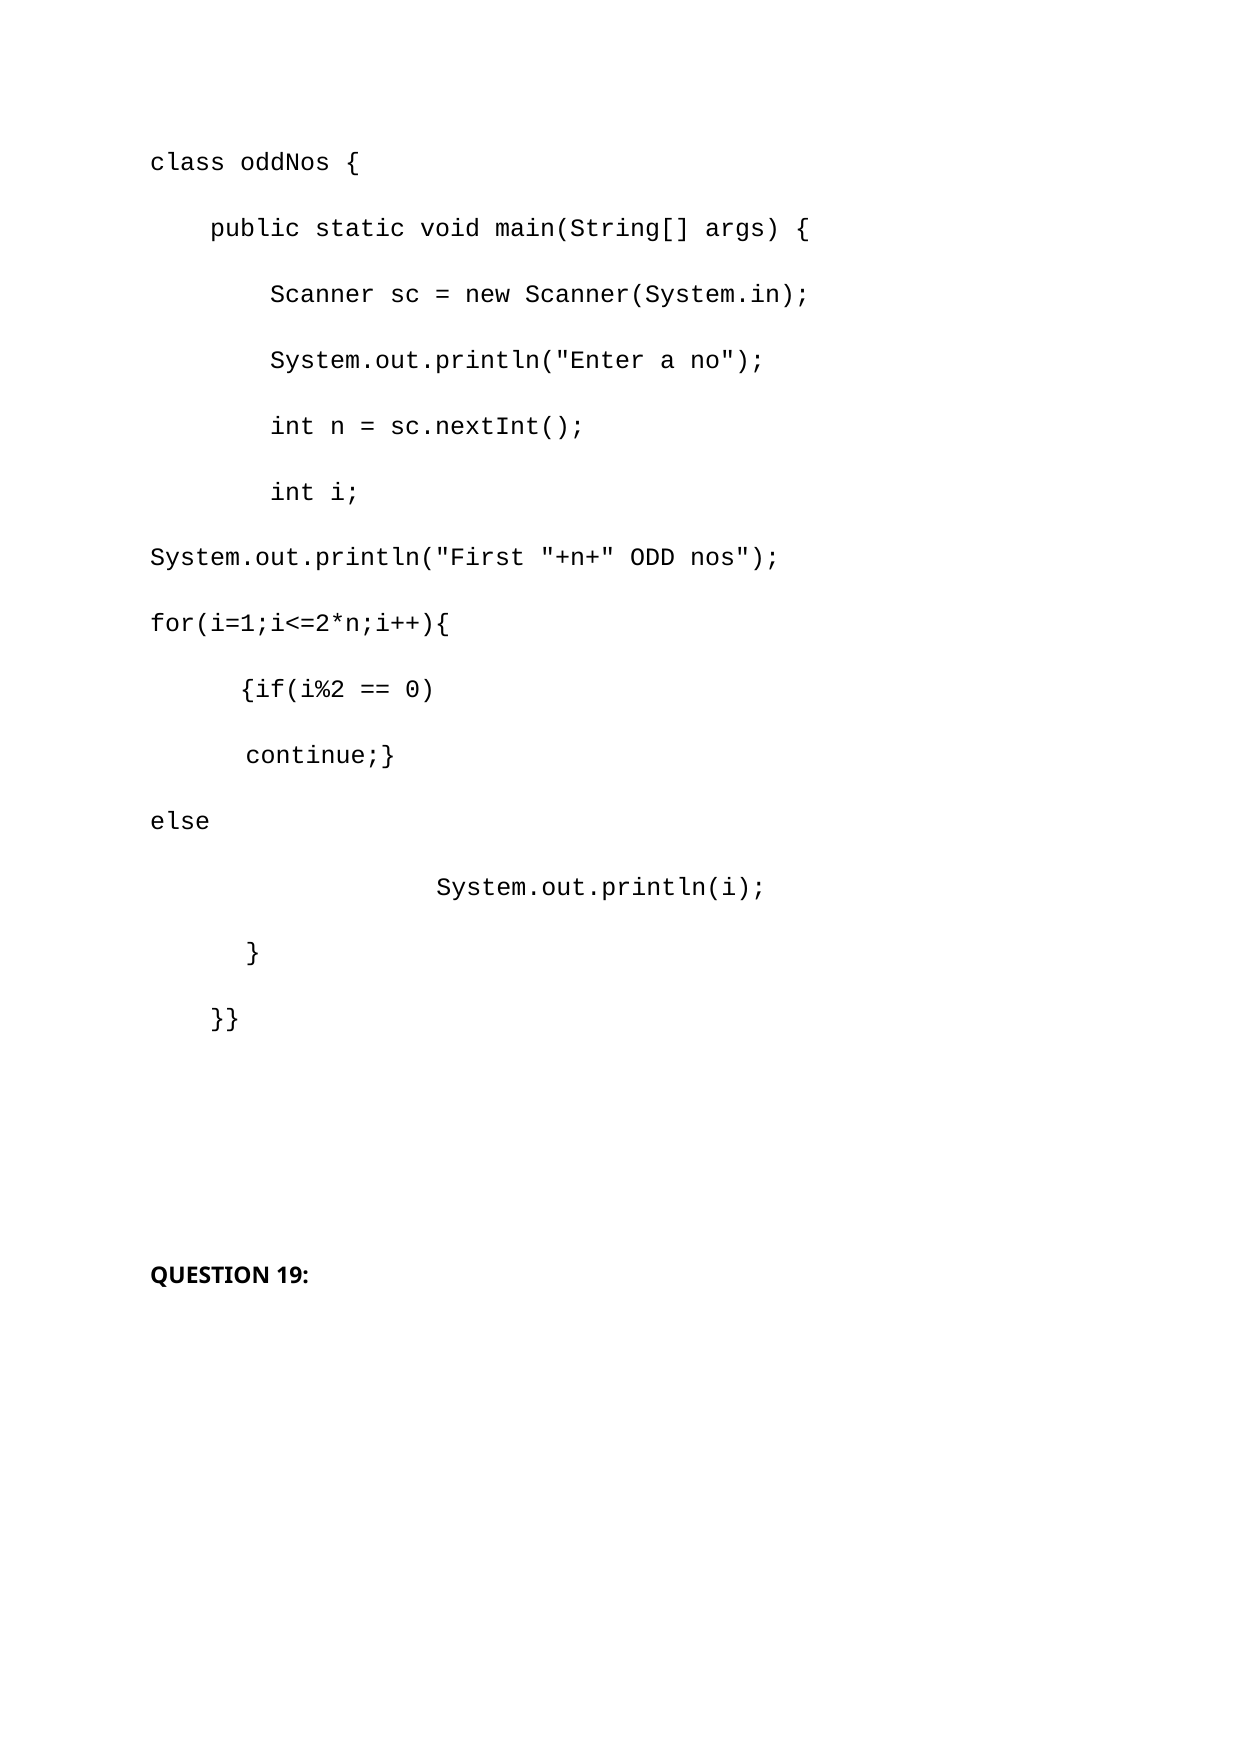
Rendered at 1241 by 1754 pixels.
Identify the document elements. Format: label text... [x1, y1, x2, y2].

text public static void main(String[] args) { [150, 216, 1090, 244]
text System.out.println("Enter a no"); [150, 347, 1090, 376]
text {if(i%2 == 0) [150, 677, 1090, 705]
text System.out.println(i); [150, 874, 1090, 902]
text for(i=1;i<=2*n;i++){ [150, 611, 1090, 639]
text continue;} [150, 742, 1090, 771]
text class oddNos { [150, 150, 1090, 178]
text QUESTION 19: [150, 1259, 1090, 1290]
text System.out.println("First "+n+" ODD nos"); [150, 545, 1090, 573]
text }} [150, 1006, 1090, 1034]
text else [150, 808, 1090, 837]
text int i; [150, 479, 1090, 507]
text } [150, 940, 1090, 968]
text Scanner sc = new Scanner(System.in); [150, 282, 1090, 310]
text int n = sc.nextInt(); [150, 413, 1090, 442]
